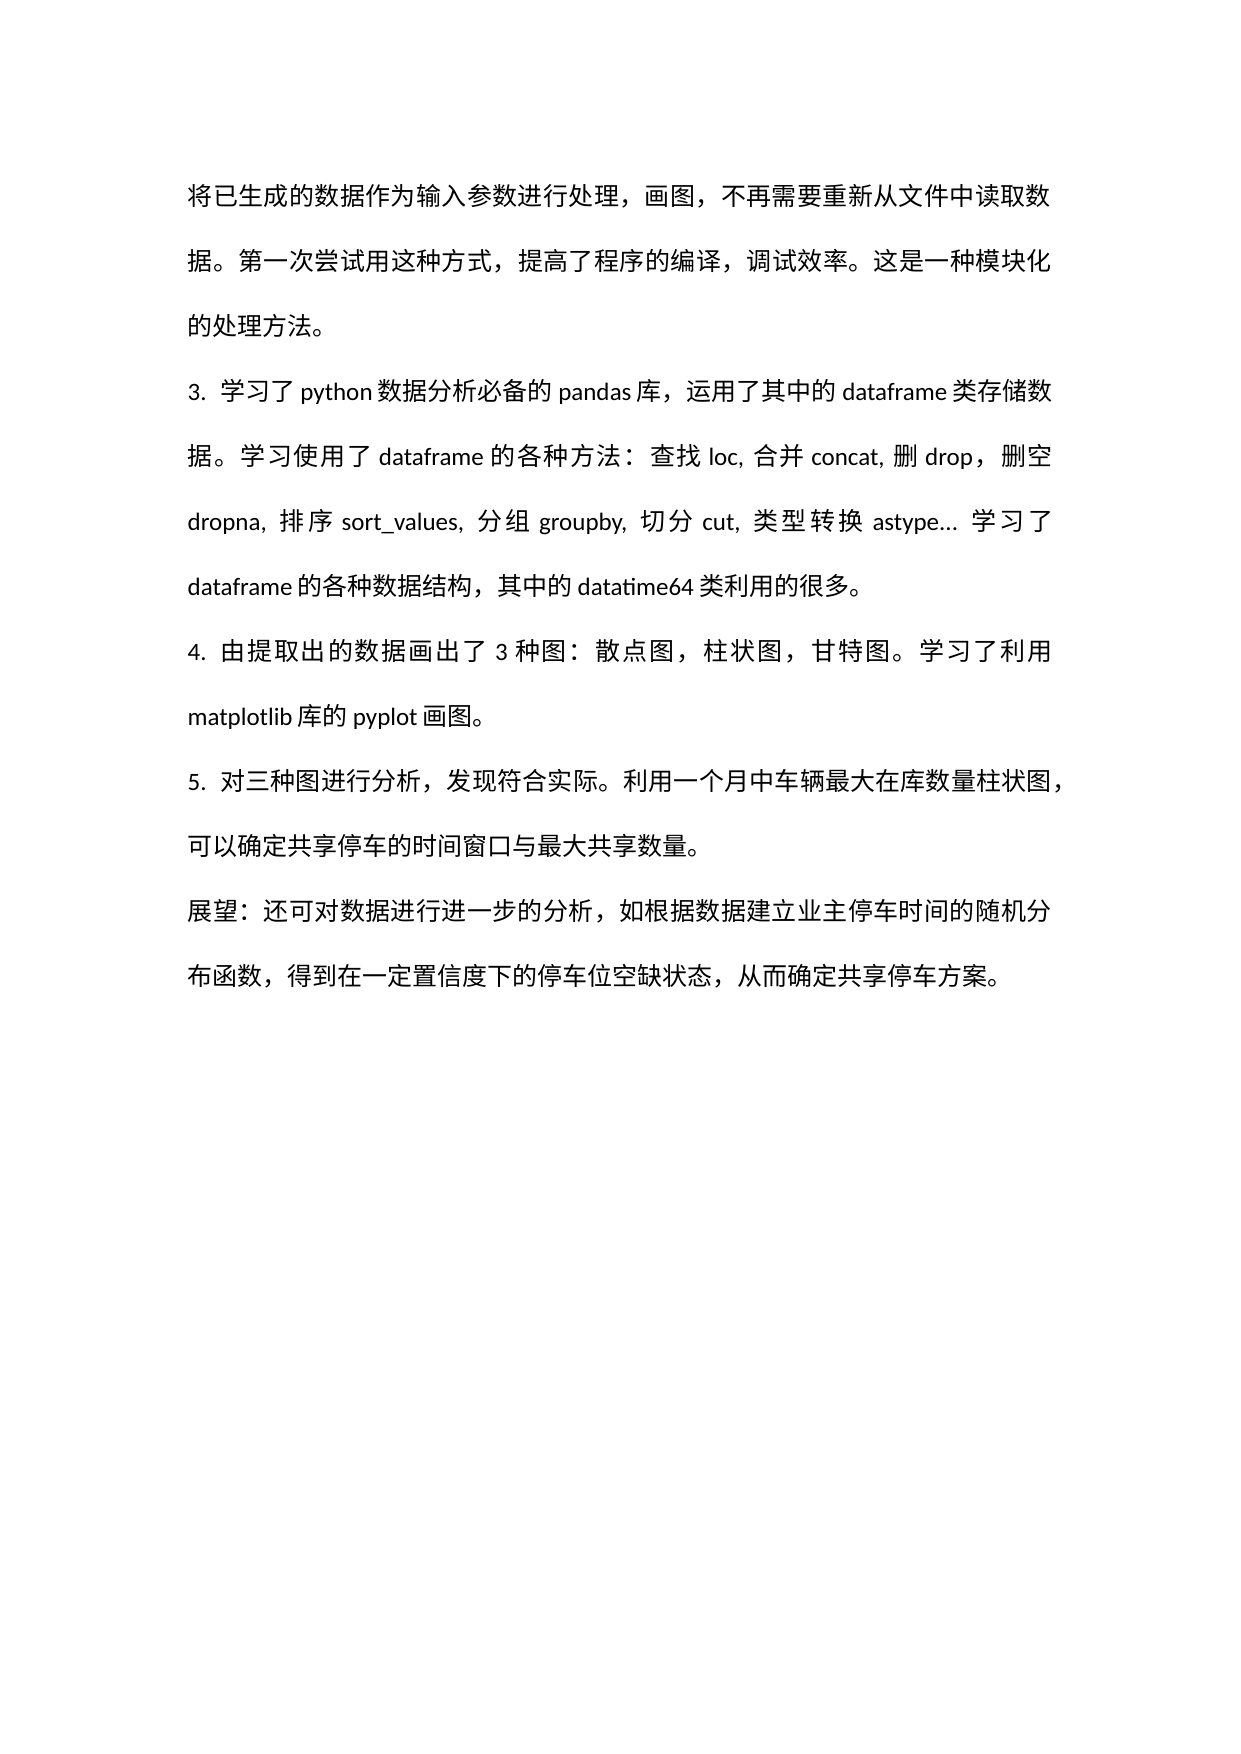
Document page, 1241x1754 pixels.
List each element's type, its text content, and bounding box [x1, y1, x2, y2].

list 对三种图进行分析，发现符合实际。利用一个月中车辆最大在库数量柱状图，可以确定共享停车的时间窗口与最大共享数量。 [187, 747, 1053, 877]
list 由提取出的数据画出了3种图：散点图，柱状图，甘特图。学习了利用matplotlib库的pyplot画图。 [187, 617, 1053, 747]
text 展望：还可对数据进行进一步的分析，如根据数据建立业主停车时间的随机分布函数，得到在一定置信度下的停车位空缺状态，从而确定共享停车方案。 [187, 877, 1053, 1007]
list 学习了python数据分析必备的pandas库，运用了其中的dataframe类存储数据。学习使用了dataframe的各种方法：查找loc, 合并concat, 删drop，删空dropna, 排序sort_values, 分组groupby, 切分cut, 类型转换astype... 学习了dataframe的各种数据结构，其中的datatime64类利用的很多。 [187, 357, 1053, 617]
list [187, 162, 1053, 357]
